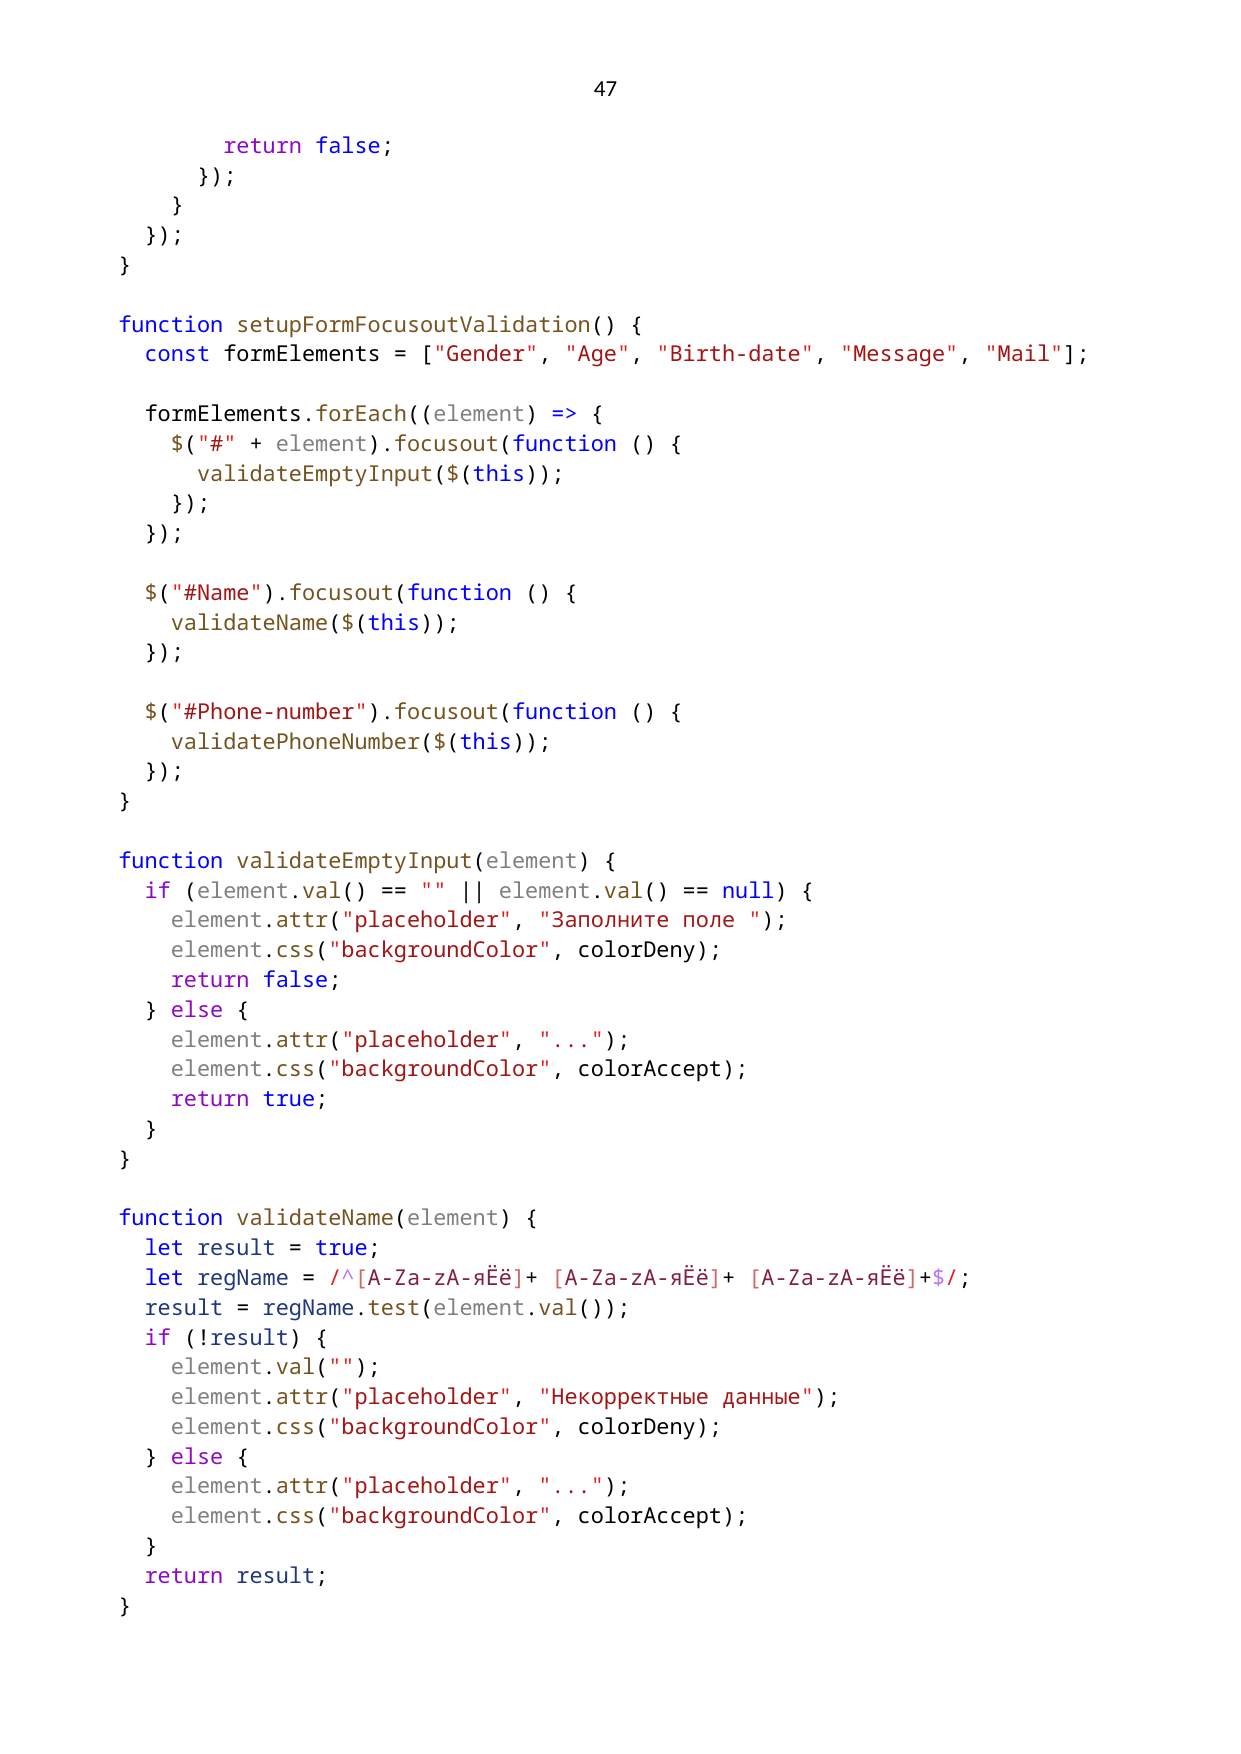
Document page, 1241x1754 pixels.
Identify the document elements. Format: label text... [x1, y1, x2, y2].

text validateEmptyInput($(this)); [118, 458, 1152, 487]
text }); [118, 636, 1152, 666]
text return true; [118, 1083, 1152, 1113]
text result = regName.test(element.val()); [118, 1292, 1152, 1322]
text } [118, 1143, 1152, 1173]
text function validateEmptyInput(element) { [118, 845, 1152, 875]
text $("#" + element).focusout(function () { [118, 428, 1152, 458]
text const formElements = ["Gender", "Age", "Birth-date", "Message", "Mail"]; [118, 338, 1152, 368]
text if (!result) { [118, 1322, 1152, 1351]
text } [118, 1113, 1152, 1143]
text if (element.val() == "" || element.val() == null) { [118, 875, 1152, 904]
text } [118, 189, 1152, 219]
text }); [118, 219, 1152, 249]
text } else { [118, 994, 1152, 1024]
text }); [118, 517, 1152, 547]
text element.attr("placeholder", "Заполните поле "); [118, 904, 1152, 934]
text validateName($(this)); [118, 607, 1152, 636]
text function validateName(element) { [118, 1202, 1152, 1232]
text }); [118, 160, 1152, 189]
text } [118, 1590, 1152, 1619]
text element.attr("placeholder", "..."); [118, 1024, 1152, 1053]
text element.css("backgroundColor", colorAccept); [118, 1053, 1152, 1083]
text formElements.forEach((element) => { [118, 398, 1152, 428]
text $("#Phone-number").focusout(function () { [118, 696, 1152, 726]
text } [118, 249, 1152, 279]
text $("#Name").focusout(function () { [118, 577, 1152, 607]
text element.css("backgroundColor", colorAccept); [118, 1500, 1152, 1530]
text }); [118, 487, 1152, 517]
text element.attr("placeholder", "..."); [118, 1471, 1152, 1500]
text return result; [118, 1560, 1152, 1590]
text } else { [118, 1441, 1152, 1471]
text element.attr("placeholder", "Некорректные данные"); [118, 1381, 1152, 1411]
text } [118, 1530, 1152, 1560]
text element.css("backgroundColor", colorDeny); [118, 934, 1152, 964]
text } [118, 785, 1152, 815]
text let regName = /^[A-Za-zА-яЁё]+ [A-Za-zА-яЁё]+ [A-Za-zА-яЁё]+$/; [118, 1262, 1152, 1292]
text return false; [118, 130, 1152, 160]
text }); [118, 756, 1152, 785]
text validatePhoneNumber($(this)); [118, 726, 1152, 756]
text function setupFormFocusoutValidation() { [118, 309, 1152, 338]
text element.css("backgroundColor", colorDeny); [118, 1411, 1152, 1441]
text let result = true; [118, 1232, 1152, 1262]
text return false; [118, 964, 1152, 994]
text element.val(""); [118, 1351, 1152, 1381]
